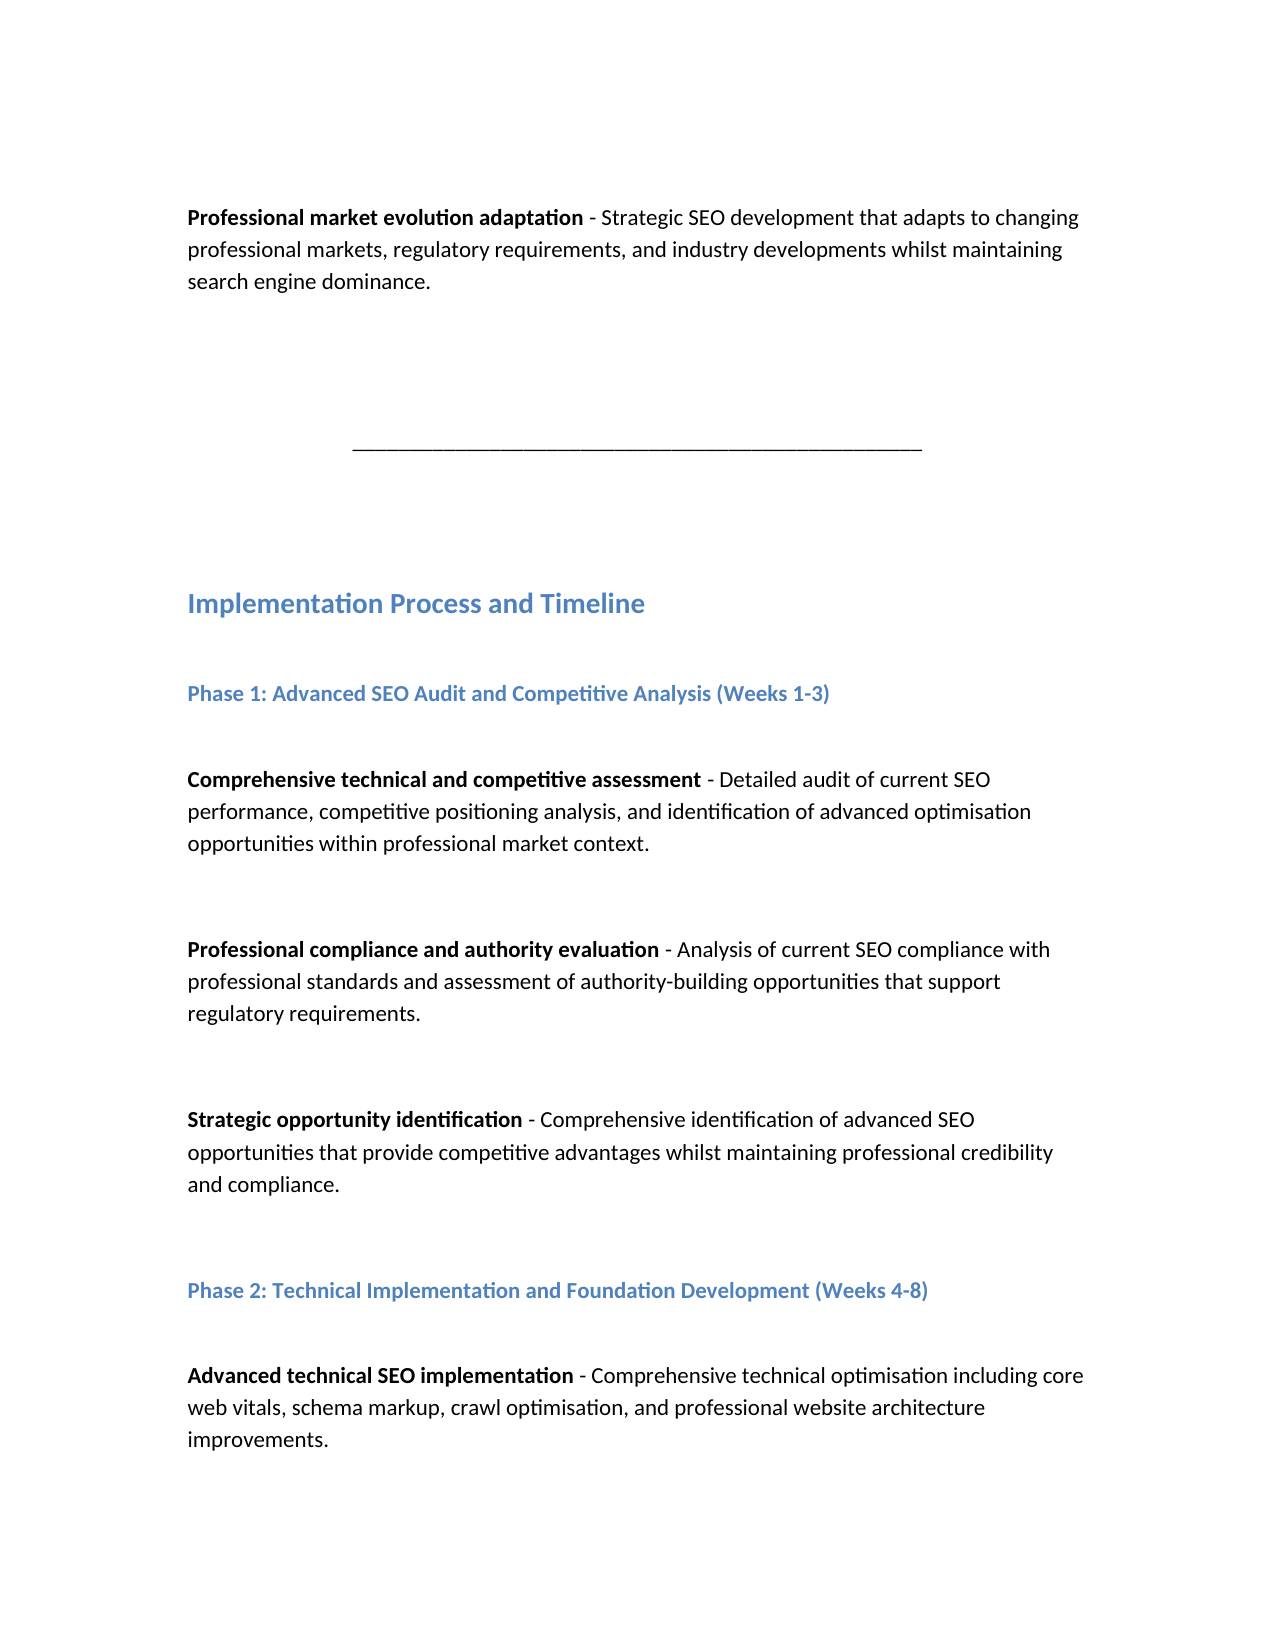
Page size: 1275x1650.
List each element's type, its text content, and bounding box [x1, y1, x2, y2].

subtitle Phase 2: Technical Implementation and Foundation Development (Weeks 4-8) [187, 1276, 1087, 1304]
text Professional compliance and authority evaluation - Analysis of current SEO compliance with professional standards and assessment of authority-building opportunities that support regulatory requirements. [187, 935, 1087, 1027]
text Comprehensive technical and competitive assessment - Detailed audit of current SEO performance, competitive positioning analysis, and identification of advanced optimisation opportunities within professional market context. [187, 765, 1087, 857]
text __________________________________________________ [187, 426, 1087, 454]
text Professional market evolution adaptation - Strategic SEO development that adapts to changing professional markets, regulatory requirements, and industry developments whilst maintaining search engine dominance. [187, 203, 1087, 295]
subtitle Implementation Process and Timeline [187, 586, 1087, 621]
text Advanced technical SEO implementation - Comprehensive technical optimisation including core web vitals, schema markup, crawl optimisation, and professional website architecture improvements. [187, 1361, 1087, 1453]
subtitle Phase 1: Advanced SEO Audit and Competitive Analysis (Weeks 1-3) [187, 679, 1087, 707]
text Strategic opportunity identification - Comprehensive identification of advanced SEO opportunities that provide competitive advantages whilst maintaining professional credibility and compliance. [187, 1106, 1087, 1198]
